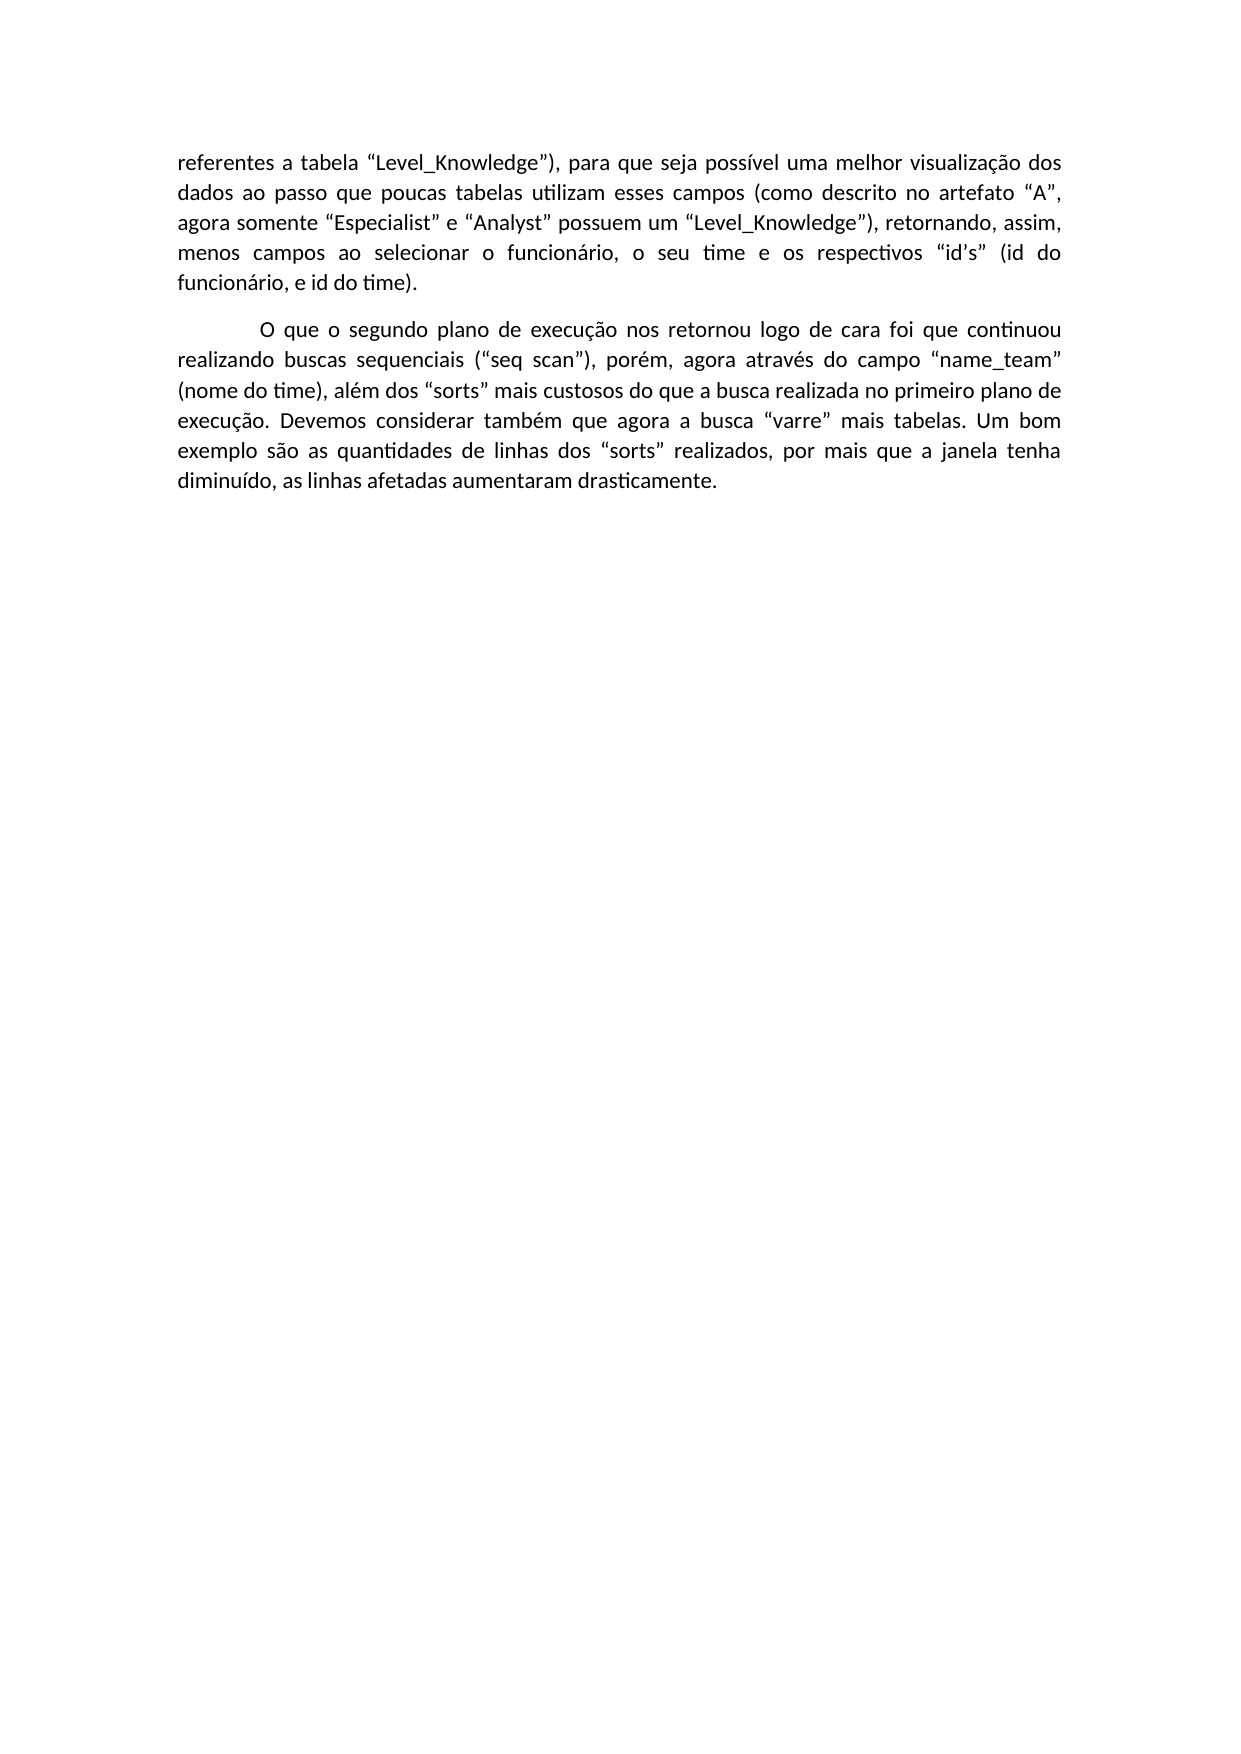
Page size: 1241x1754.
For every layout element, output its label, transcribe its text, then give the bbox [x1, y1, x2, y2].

text O que o segundo plano de execução nos retornou logo de cara foi que continuou realizando buscas sequenciais (“seq scan”), porém, agora através do campo “name_team” (nome do time), além dos “sorts” mais custosos do que a busca realizada no primeiro plano de execução. Devemos considerar também que agora a busca “varre” mais tabelas. Um bom exemplo são as quantidades de linhas dos “sorts” realizados, por mais que a janela tenha diminuído, as linhas afetadas aumentaram drasticamente. [177, 315, 1063, 494]
